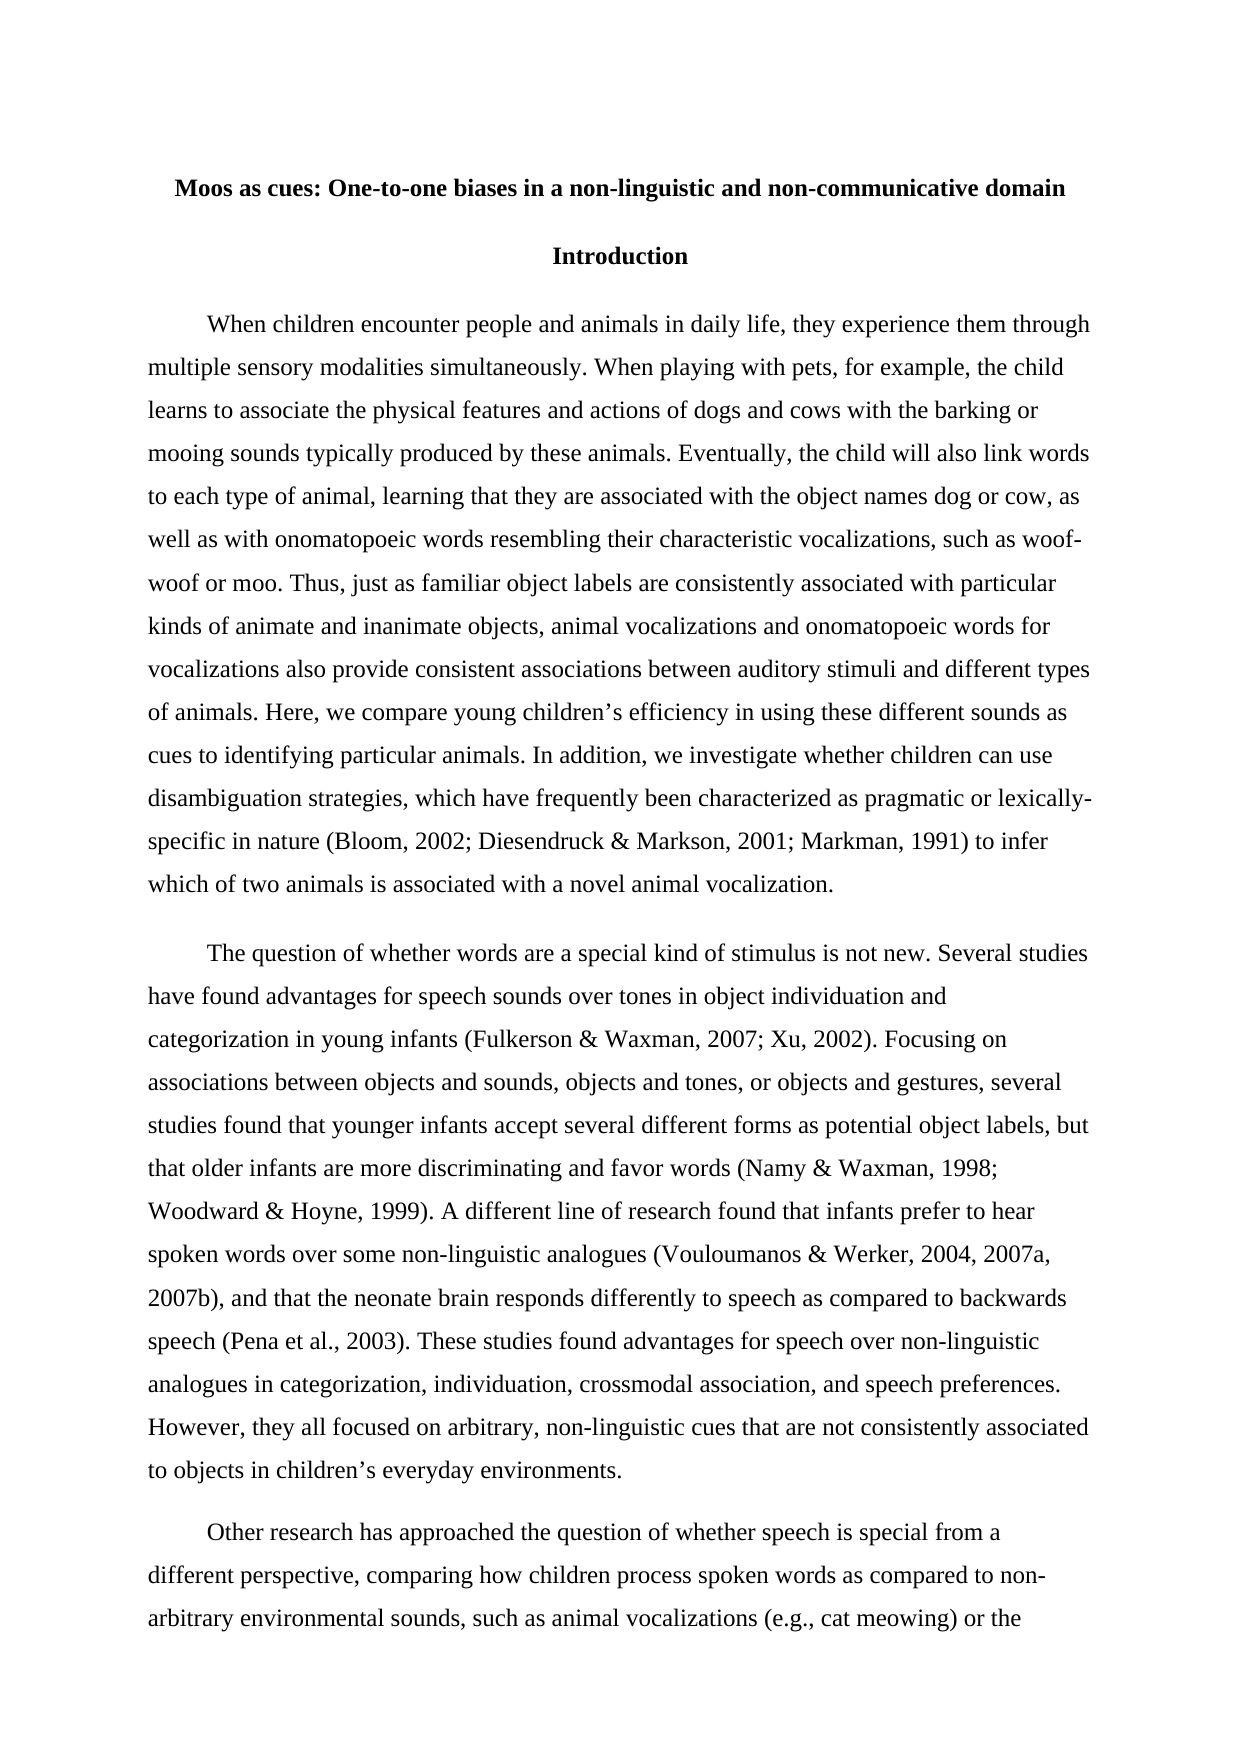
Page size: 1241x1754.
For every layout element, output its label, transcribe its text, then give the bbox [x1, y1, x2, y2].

text The question of whether words are a special kind of stimulus is not new. Several studies have found advantages for speech sounds over tones in object individuation and categorization in young infants (Fulkerson & Waxman, 2007; Xu, 2002). Focusing on associations between objects and sounds, objects and tones, or objects and gestures, several studies found that younger infants accept several different forms as potential object labels, but that older infants are more discriminating and favor words (Namy & Waxman, 1998; Woodward & Hoyne, 1999). A different line of research found that infants prefer to hear spoken words over some non-linguistic analogues (Vouloumanos & Werker, 2004, 2007a, 2007b), and that the neonate brain responds differently to speech as compared to backwards speech (Pena et al., 2003). These studies found advantages for speech over non-linguistic analogues in categorization, individuation, crossmodal association, and speech preferences. However, they all focused on arbitrary, non-linguistic cues that are not consistently associated to objects in children’s everyday environments. [148, 938, 1093, 1484]
text When children encounter people and animals in daily life, they experience them through multiple sensory modalities simultaneously. When playing with pets, for example, the child learns to associate the physical features and actions of dogs and cows with the barking or mooing sounds typically produced by these animals. Eventually, the child will also link words to each type of animal, learning that they are associated with the object names dog or cow, as well as with onomatopoeic words resembling their characteristic vocalizations, such as woof-woof or moo. Thus, just as familiar object labels are consistently associated with particular kinds of animate and inanimate objects, animal vocalizations and onomatopoeic words for vocalizations also provide consistent associations between auditory stimuli and different types of animals. Here, we compare young children’s efficiency in using these different sounds as cues to identifying particular animals. In addition, we investigate whether children can use disambiguation strategies, which have frequently been characterized as pragmatic or lexically-specific in nature (Bloom, 2002; Diesendruck & Markson, 2001; Markman, 1991) to infer which of two animals is associated with a novel animal vocalization. [148, 309, 1093, 898]
subtitle Moos as cues: One-to-one biases in a non-linguistic and non-communicative domain [148, 173, 1093, 201]
subtitle Introduction [148, 241, 1093, 269]
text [148, 1517, 1093, 1632]
